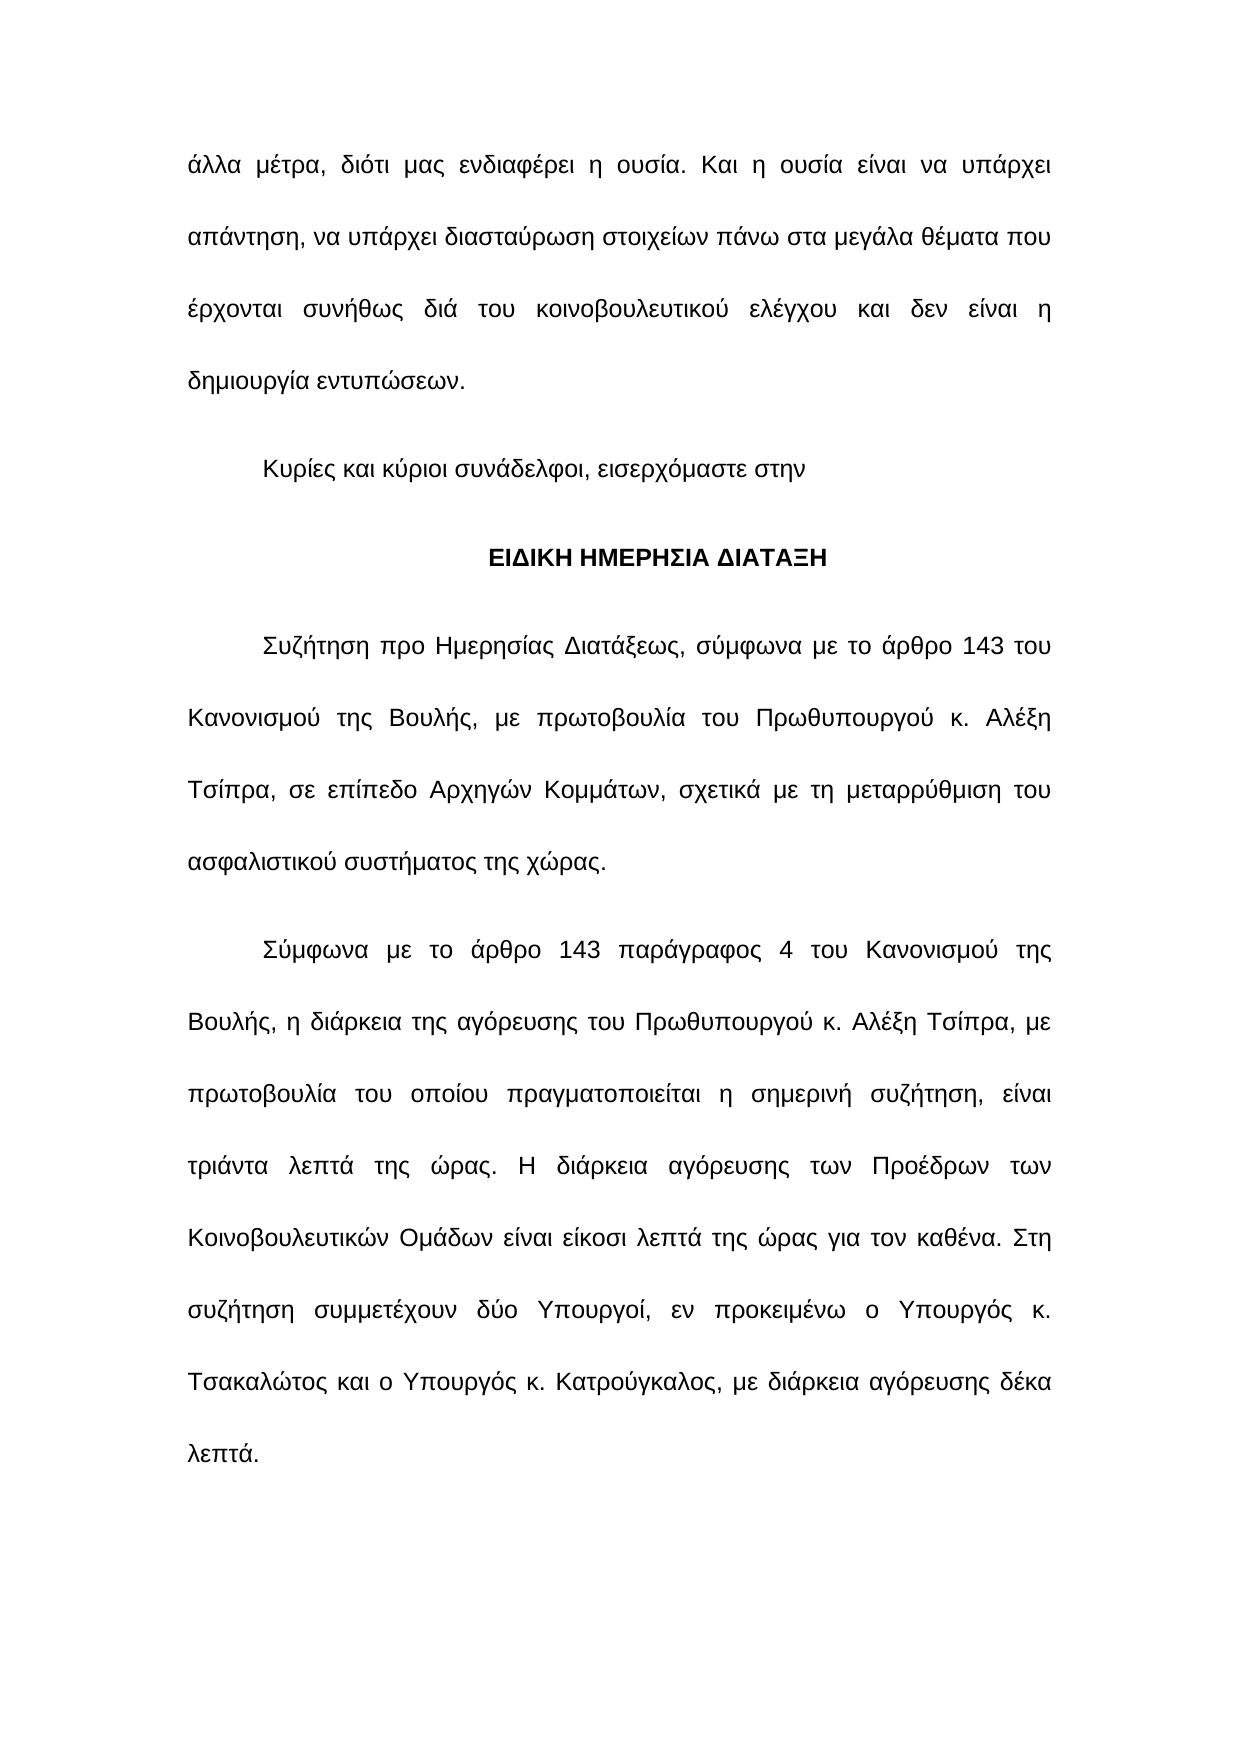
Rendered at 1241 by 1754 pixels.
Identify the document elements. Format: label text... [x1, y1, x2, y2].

text Σύμφωνα με το άρθρο 143 παράγραφος 4 του Κανονισμού της Βουλής, η διάρκεια της αγόρευσης του Πρωθυπουργού κ. Αλέξη Τσίπρα, με πρωτοβουλία του οποίου πραγματοποιείται η σημερινή συζήτηση, είναι τριάντα λεπτά της ώρας. Η διάρκεια αγόρευσης των Προέδρων των Κοινοβουλευτικών Ομάδων είναι είκοσι λεπτά της ώρας για τον καθένα. Στη συζήτηση συμμετέχουν δύο Υπουργοί, εν προκειμένω ο Υπουργός κ. Τσακαλώτος και ο Υπουργός κ. Κατρούγκαλος, με διάρκεια αγόρευσης δέκα λεπτά. [187, 935, 1053, 1467]
text Κυρίες και κύριοι συνάδελφοι, εισερχόμαστε στην [187, 454, 1053, 483]
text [187, 150, 1053, 394]
text Συζήτηση προ Ημερησίας Διατάξεως, σύμφωνα με το άρθρο 143 του Κανονισμού της Βουλής, με πρωτοβουλία του Πρωθυπουργού κ. Αλέξη Τσίπρα, σε επίπεδο Αρχηγών Κομμάτων, σχετικά με τη μεταρρύθμιση του ασφαλιστικού συστήματος της χώρας. [187, 631, 1053, 876]
text ΕΙΔΙΚΗ ΗΜΕΡΗΣΙΑ ΔΙΑΤΑΞΗ [187, 543, 1053, 571]
